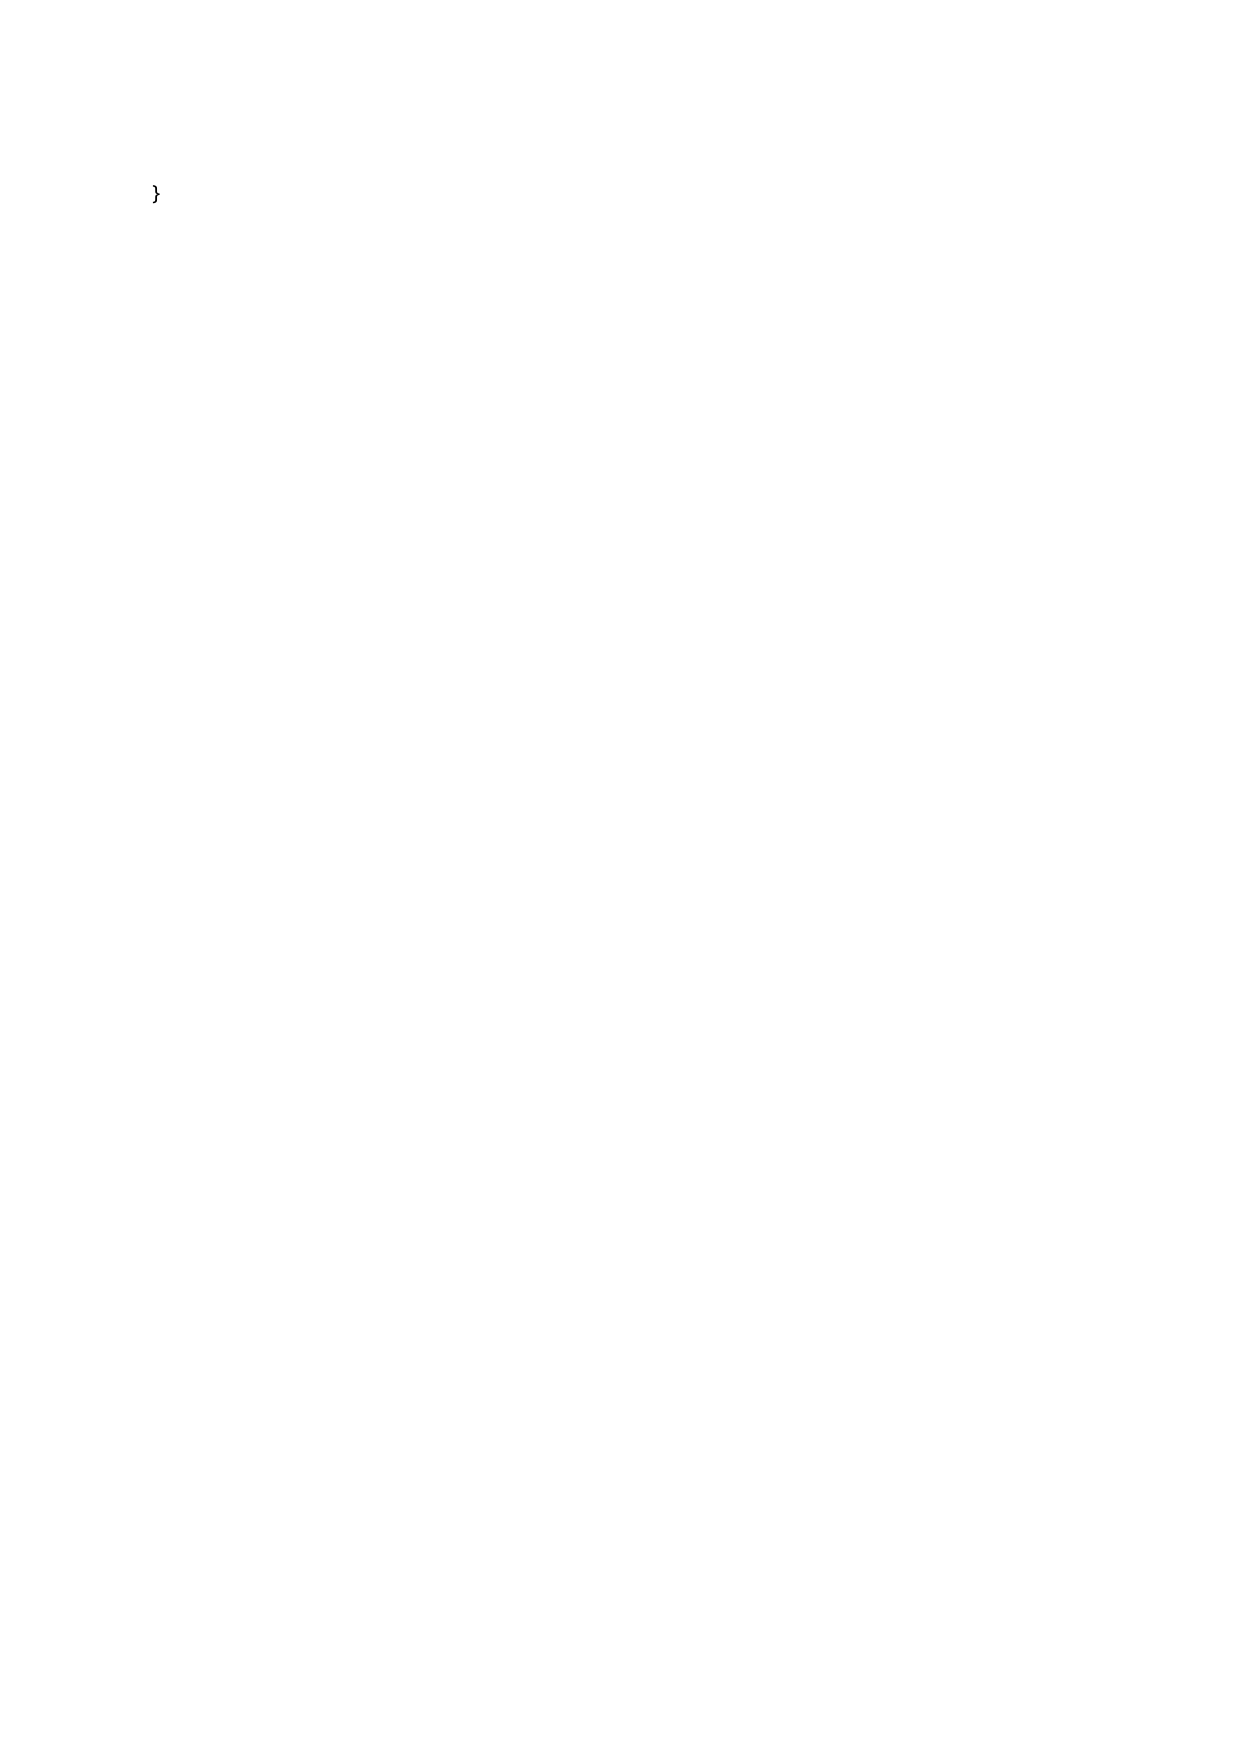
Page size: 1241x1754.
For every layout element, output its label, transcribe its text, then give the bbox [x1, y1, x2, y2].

text } [150, 178, 1090, 206]
